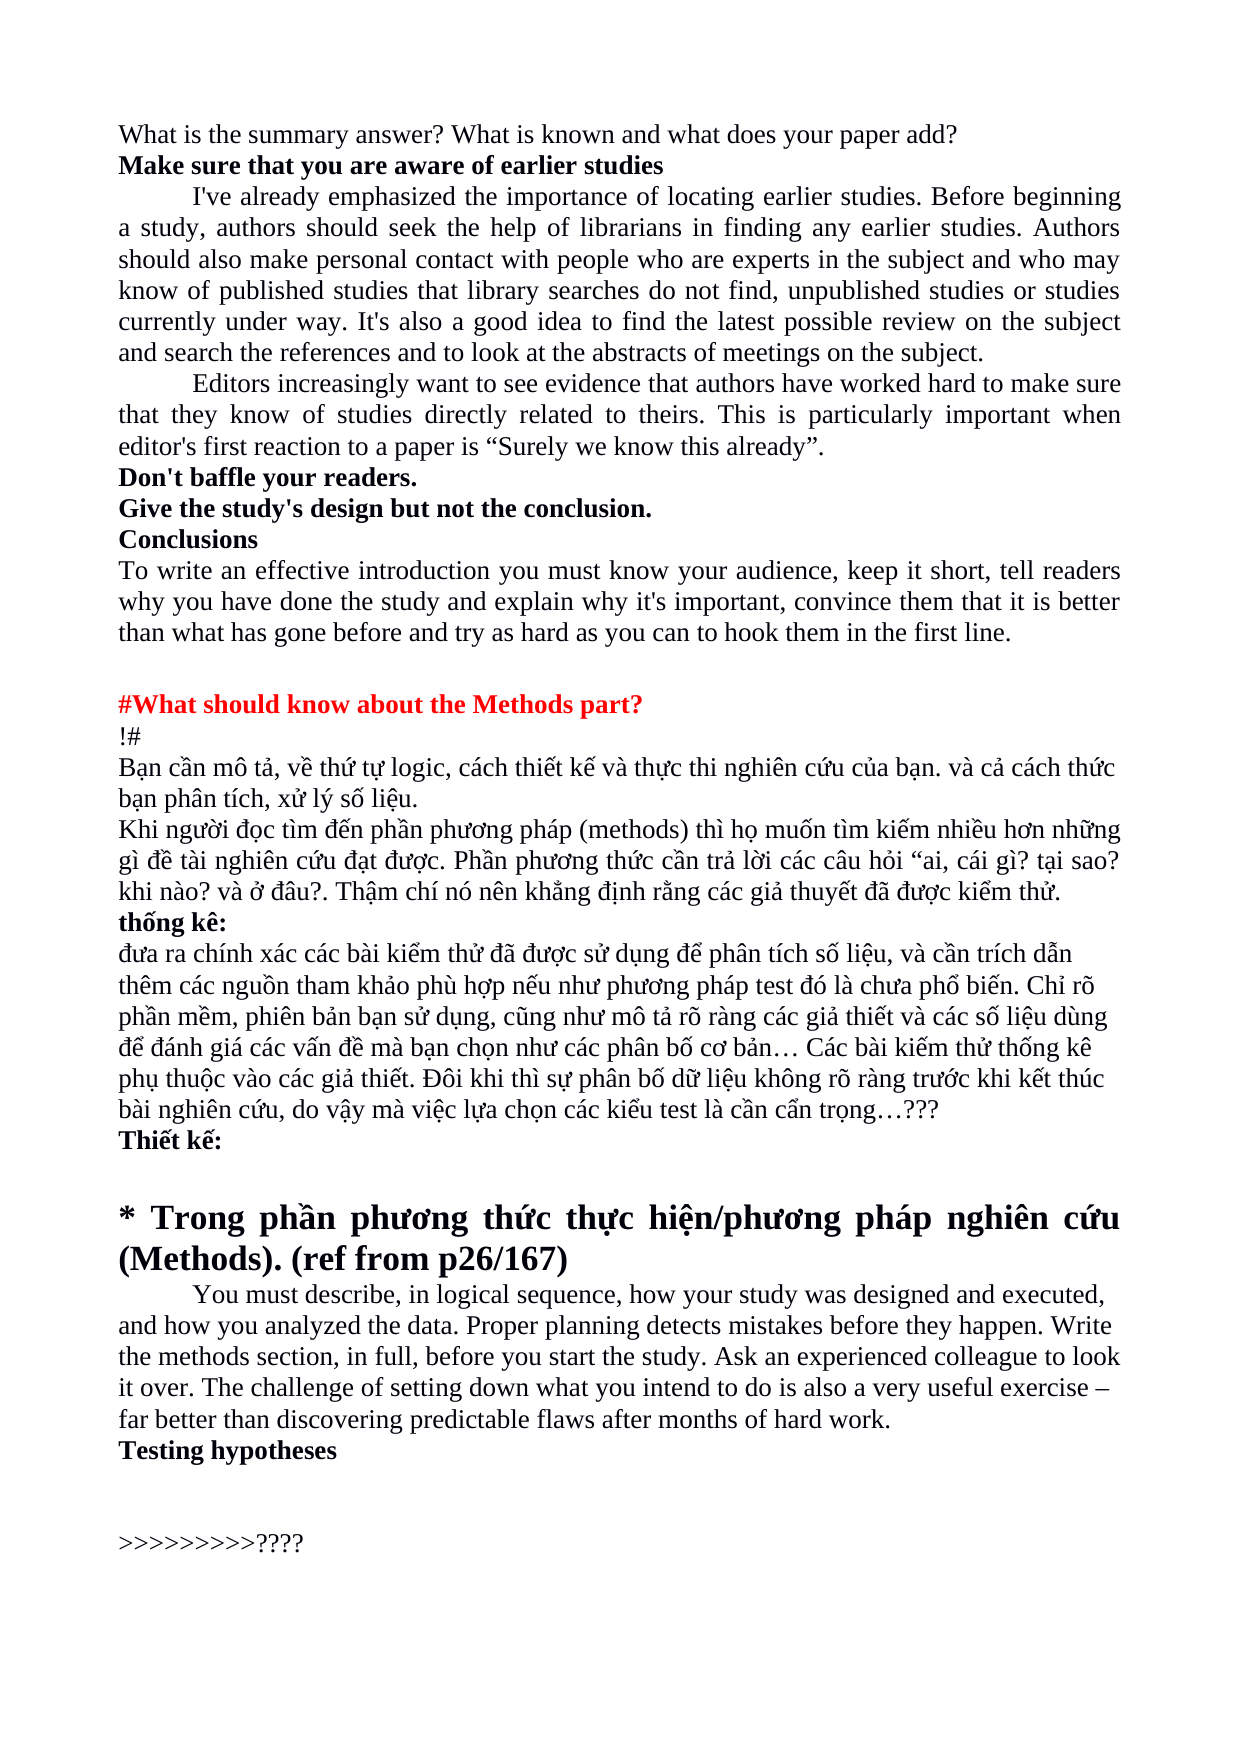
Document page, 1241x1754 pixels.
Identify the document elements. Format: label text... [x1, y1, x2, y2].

text Thiết kế: [118, 1124, 1122, 1156]
text Make sure that you are aware of earlier studies [118, 149, 1122, 180]
text Don't baffle your readers. [118, 461, 1122, 492]
text thống kê: [118, 906, 1122, 938]
text #What should know about the Methods part? [118, 688, 1122, 719]
text Bạn cần mô tả, về thứ tự logic, cách thiết kế và thực thi nghiên cứu của bạn. và cả cách thức bạn phân tích, xử lý số liệu. [118, 751, 1122, 813]
text * Trong phần phương thức thực hiện/phương pháp nghiên cứu (Methods). (ref from p26/167) [118, 1196, 1122, 1278]
text đưa ra chính xác các bài kiểm thử đã được sử dụng để phân tích số liệu, và cần trích dẫn thêm các nguồn tham khảo phù hợp nếu như phương pháp test đó là chưa phổ biến. Chỉ rõ phần mềm, phiên bản bạn sử dụng, cũng như mô tả rõ ràng các giả thiết và các số liệu dùng để đánh giá các vấn đề mà bạn chọn như các phân bố cơ bản… Các bài kiếm thử thống kê phụ thuộc vào các giả thiết. Đôi khi thì sự phân bố dữ liệu không rõ ràng trước khi kết thúc bài nghiên cứu, do vậy mà việc lựa chọn các kiểu test là cần cẩn trọng…??? [118, 938, 1122, 1124]
text Editors increasingly want to see evidence that authors have worked hard to make sure that they know of studies directly related to theirs. This is particularly important when editor's first reaction to a paper is “Surely we know this already”. [118, 367, 1122, 461]
text Testing hypotheses [118, 1434, 1122, 1465]
text Conclusions [118, 523, 1122, 554]
text Give the study's design but not the conclusion. [118, 492, 1122, 523]
text To write an effective introduction you must know your audience, keep it short, tell readers why you have done the study and explain why it's important, convince them that it is better than what has gone before and try as hard as you can to hook them in the first line. [118, 554, 1122, 648]
text I've already emphasized the importance of locating earlier studies. Before beginning a study, authors should seek the help of librarians in finding any earlier studies. Authors should also make personal contact with people who are experts in the subject and who may know of published studies that library searches do not find, unpublished studies or studies currently under way. It's also a good idea to find the latest possible review on the subject and search the references and to look at the abstracts of meetings on the subject. [118, 180, 1122, 367]
text You must describe, in logical sequence, how your study was designed and executed, and how you analyzed the data. Proper planning detects mistakes before they happen. Write the methods section, in full, before you start the study. Ask an experienced colleague to look it over. The challenge of setting down what you intend to do is also a very useful exercise – far better than discovering predictable flaws after months of hard work. [118, 1278, 1122, 1434]
text !# [118, 719, 1122, 751]
text Khi người đọc tìm đến phần phương pháp (methods) thì họ muốn tìm kiếm nhiều hơn những gì đề tài nghiên cứu đạt được. Phần phương thức cần trả lời các câu hỏi “ai, cái gì? tại sao? khi nào? và ở đâu?. Thậm chí nó nên khẳng định rằng các giả thuyết đã được kiểm thử. [118, 813, 1122, 906]
text >>>>>>>>>???? [118, 1527, 1122, 1558]
